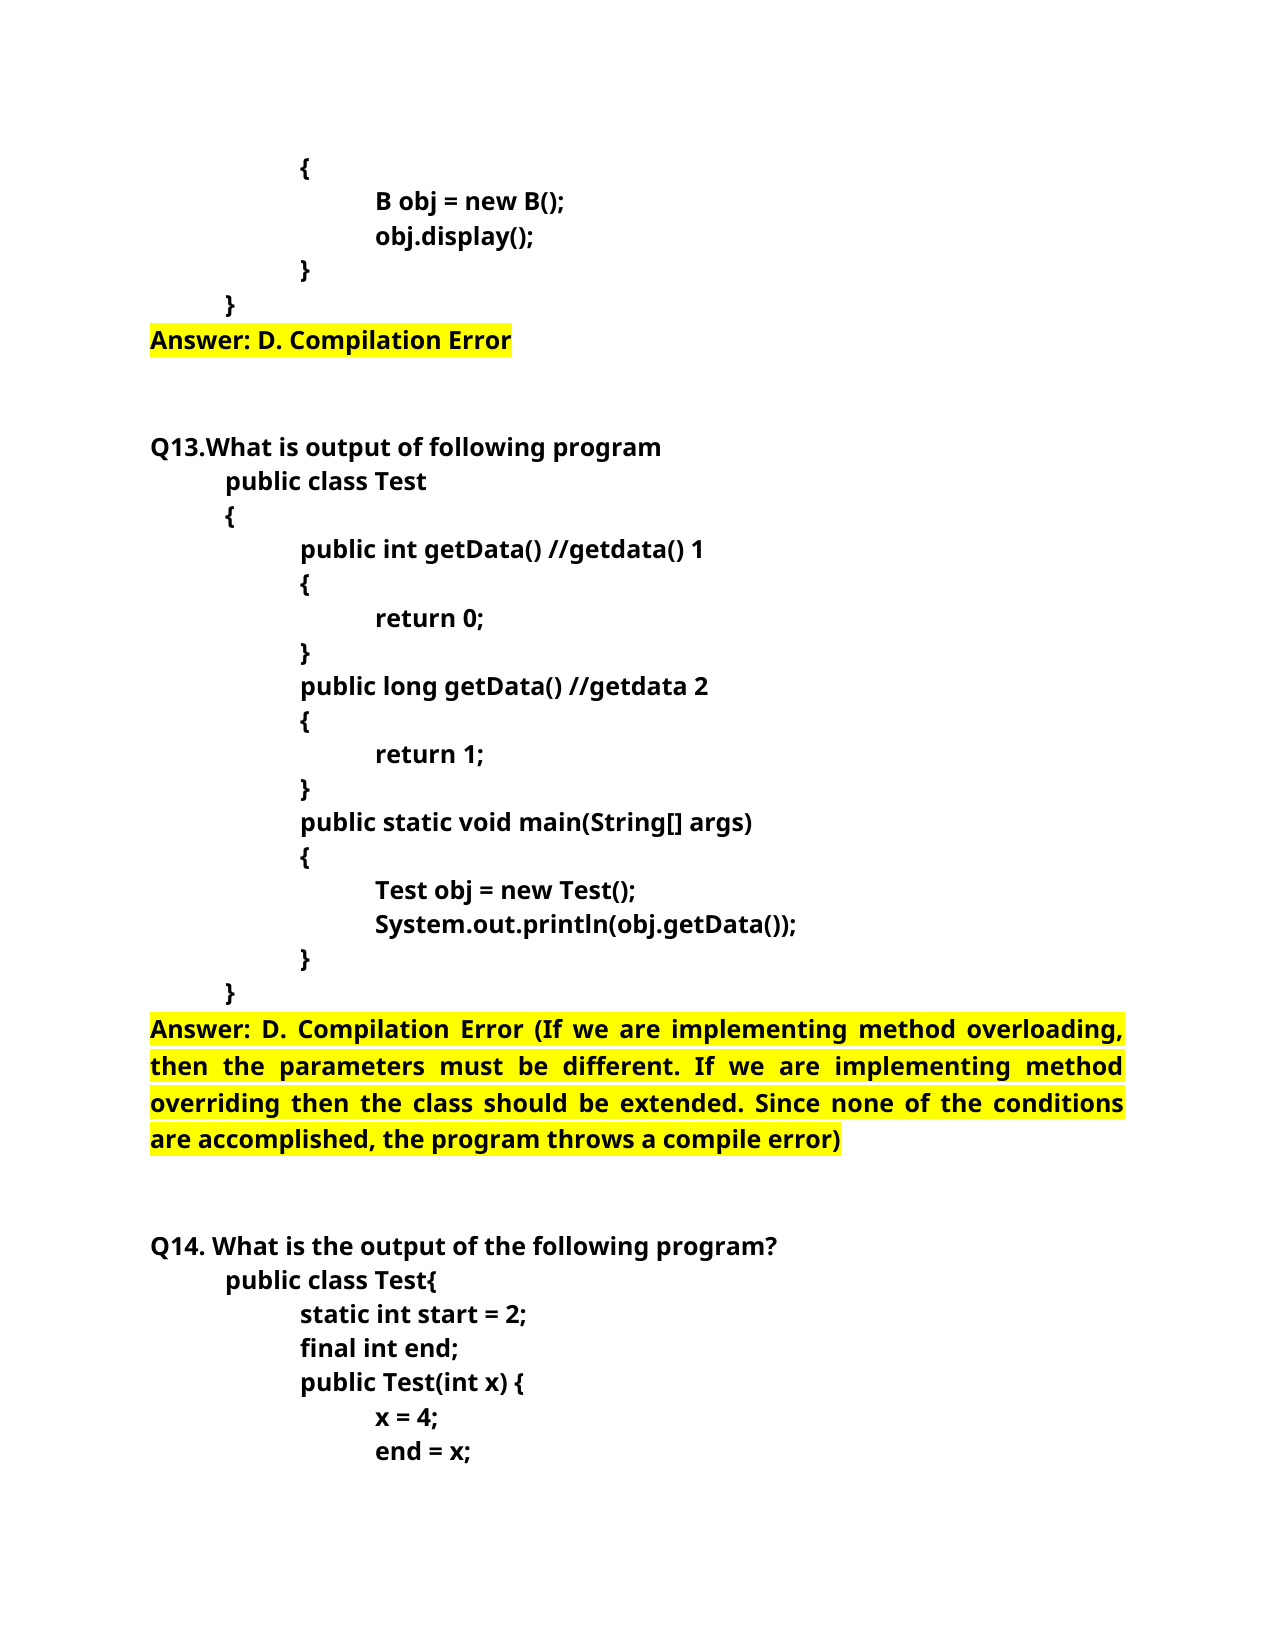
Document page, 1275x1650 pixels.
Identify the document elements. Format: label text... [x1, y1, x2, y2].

text public static void main(String[] args) [225, 804, 1125, 839]
text return 0; [300, 600, 1125, 634]
text obj.display(); [300, 218, 1125, 252]
text public Test(int x) { [225, 1365, 1125, 1399]
text B obj = new B(); [300, 184, 1125, 218]
text final int end; [225, 1331, 1125, 1365]
text Q13.What is output of following program [150, 430, 1125, 464]
text } [225, 252, 1125, 286]
text { [225, 839, 1125, 873]
text x = 4; [300, 1399, 1125, 1433]
text public class Test [150, 464, 1125, 498]
text public class Test{ [150, 1263, 1125, 1297]
text public long getData() //getdata 2 [225, 668, 1125, 702]
text end = x; [300, 1433, 1125, 1467]
text } Answer: D. Compilation Error [150, 286, 1125, 357]
text public int getData() //getdata() 1 [225, 532, 1125, 566]
text System.out.println(obj.getData()); [300, 907, 1125, 941]
text } [225, 941, 1125, 975]
text { [150, 498, 1125, 532]
text Test obj = new Test(); [300, 873, 1125, 907]
text } Answer: D. Compilation Error (If we are implementing method overloading, then the parameters must be different. If we are implementing method overriding then the class should be extended. Since none of the conditions are accomplished, the program throws a compile error) [150, 1119, 1125, 1156]
text Q14. What is the output of the following program? [150, 1229, 1125, 1263]
text { [225, 566, 1125, 600]
text return 1; [300, 736, 1125, 771]
text { [225, 150, 1125, 184]
text } [225, 634, 1125, 668]
text } [225, 771, 1125, 804]
text } Answer: D. Compilation Error (If we are implementing method overloading, then the parameters must be different. If we are implementing method overriding then the class should be extended. Since none of the conditions are accomplished, the program throws a compile error) [150, 975, 1125, 1012]
text { [225, 702, 1125, 736]
text static int start = 2; [225, 1297, 1125, 1331]
